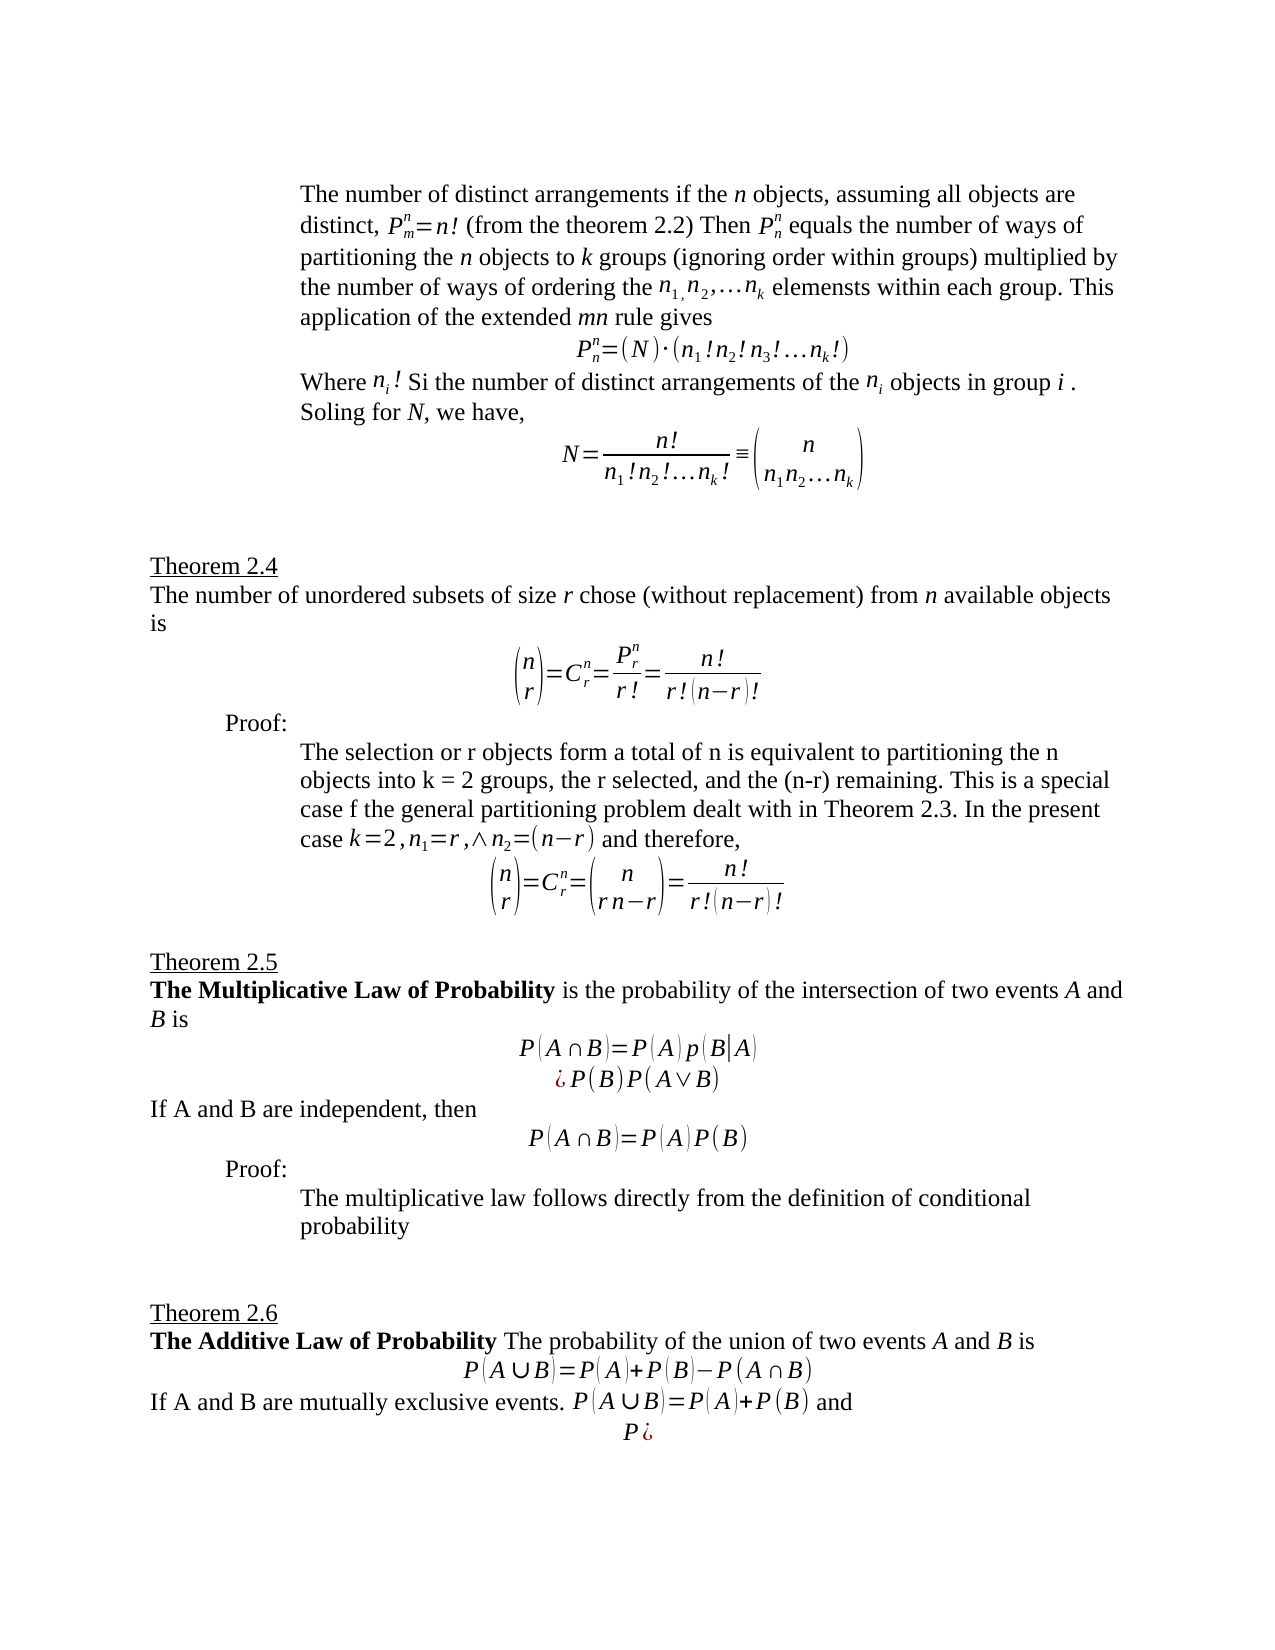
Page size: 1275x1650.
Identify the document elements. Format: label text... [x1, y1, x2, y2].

text If A and B are mutually exclusive events. and [150, 1386, 1125, 1417]
text Proof: [150, 1154, 1125, 1183]
text Theorem 2.4 [150, 551, 1125, 580]
text Theorem 2.6 [150, 1298, 1125, 1326]
text The Multiplicative Law of Probability is the probability of the intersection of two events A and B is [150, 976, 1125, 1033]
text The number of distinct arrangements if the n objects, assuming all objects are distinct, (from the theorem 2.2) Then equals the number of ways of partitioning the n objects to k groups (ignoring order within groups) multiplied by the number of ways of ordering the elemensts within each group. This application of the extended mn rule gives [300, 179, 1125, 331]
text If A and B are independent, then [150, 1094, 1125, 1123]
text Proof: [150, 708, 1125, 737]
text Where Si the number of distinct arrangements of the objects in group i . Soling for N, we have, [300, 366, 1125, 426]
text Theorem 2.5 [150, 947, 1125, 976]
text The number of unordered subsets of size r chose (without replacement) from n available objects is [150, 580, 1125, 637]
text The multiplicative law follows directly from the definition of conditional probability [300, 1183, 1125, 1240]
text The selection or r objects form a total of n is equivalent to partitioning the n objects into k = 2 groups, the r selected, and the (n-r) remaining. This is a special case f the general partitioning problem dealt with in Theorem 2.3. In the present case and therefore, [300, 737, 1125, 855]
text The Additive Law of Probability The probability of the union of two events A and B is [150, 1326, 1125, 1355]
